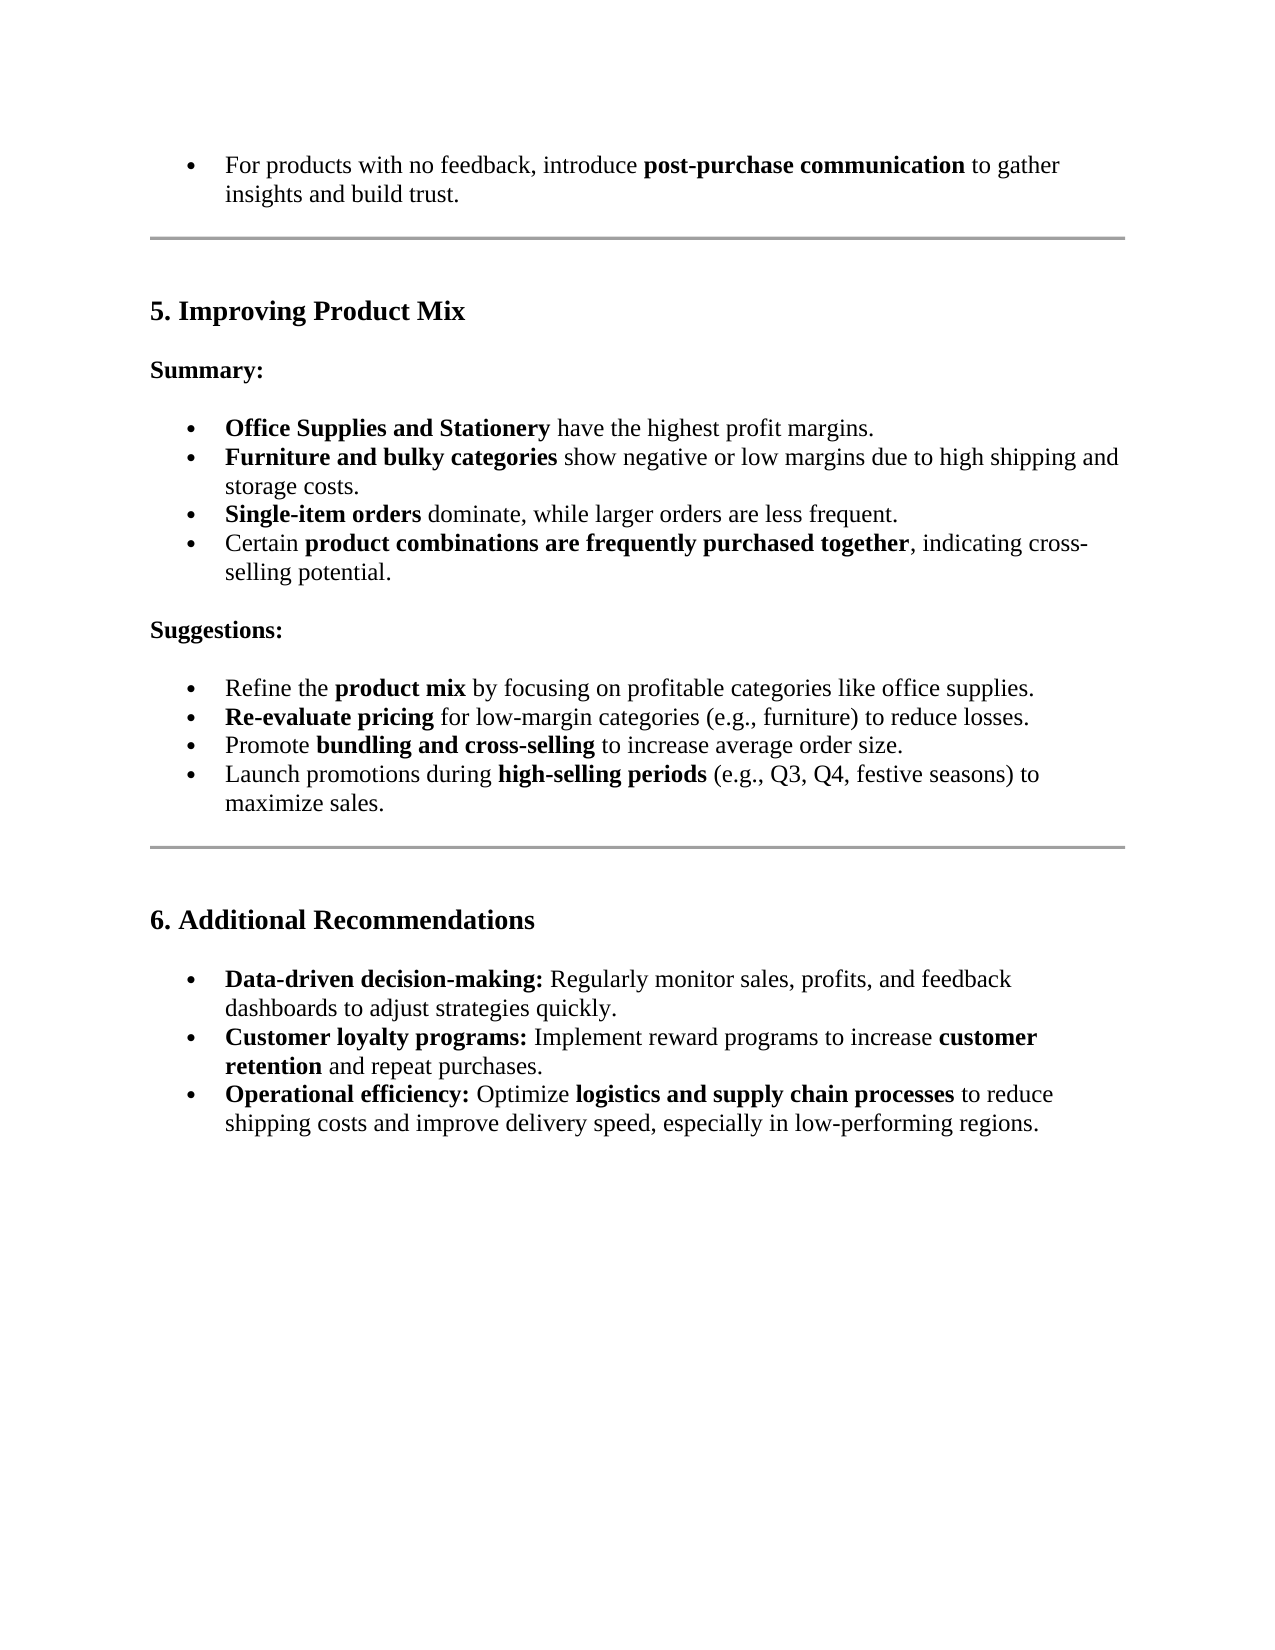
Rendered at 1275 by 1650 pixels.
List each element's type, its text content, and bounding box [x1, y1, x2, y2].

list Operational efficiency: Optimize logistics and supply chain processes to reduce shipping costs and improve delivery speed, especially in low-performing regions. [187, 1079, 1125, 1137]
list Re-evaluate pricing for low-margin categories (e.g., furniture) to reduce losses. [187, 702, 1125, 730]
list Single-item orders dominate, while larger orders are less frequent. [187, 499, 1125, 528]
text 6. Additional Recommendations [150, 903, 1125, 935]
list Launch promotions during high-selling periods (e.g., Q3, Q4, festive seasons) to maximize sales. [187, 759, 1125, 817]
list Refine the product mix by focusing on profitable categories like office supplies. [187, 673, 1125, 702]
list Furniture and bulky categories show negative or low margins due to high shipping and storage costs. [187, 442, 1125, 499]
list Customer loyalty programs: Implement reward programs to increase customer retention and repeat purchases. [187, 1022, 1125, 1079]
list For products with no feedback, introduce post-purchase communication to gather insights and build trust. [187, 150, 1125, 207]
list Office Supplies and Stationery have the highest profit margins. [187, 413, 1125, 442]
list Promote bundling and cross-selling to increase average order size. [187, 730, 1125, 759]
list Data-driven decision-making: Regularly monitor sales, profits, and feedback dashboards to adjust strategies quickly. [187, 964, 1125, 1022]
text Suggestions: [150, 615, 1125, 644]
list Certain product combinations are frequently purchased together, indicating cross-selling potential. [187, 528, 1125, 586]
text Summary: [150, 355, 1125, 384]
text 5. Improving Product Mix [150, 294, 1125, 326]
